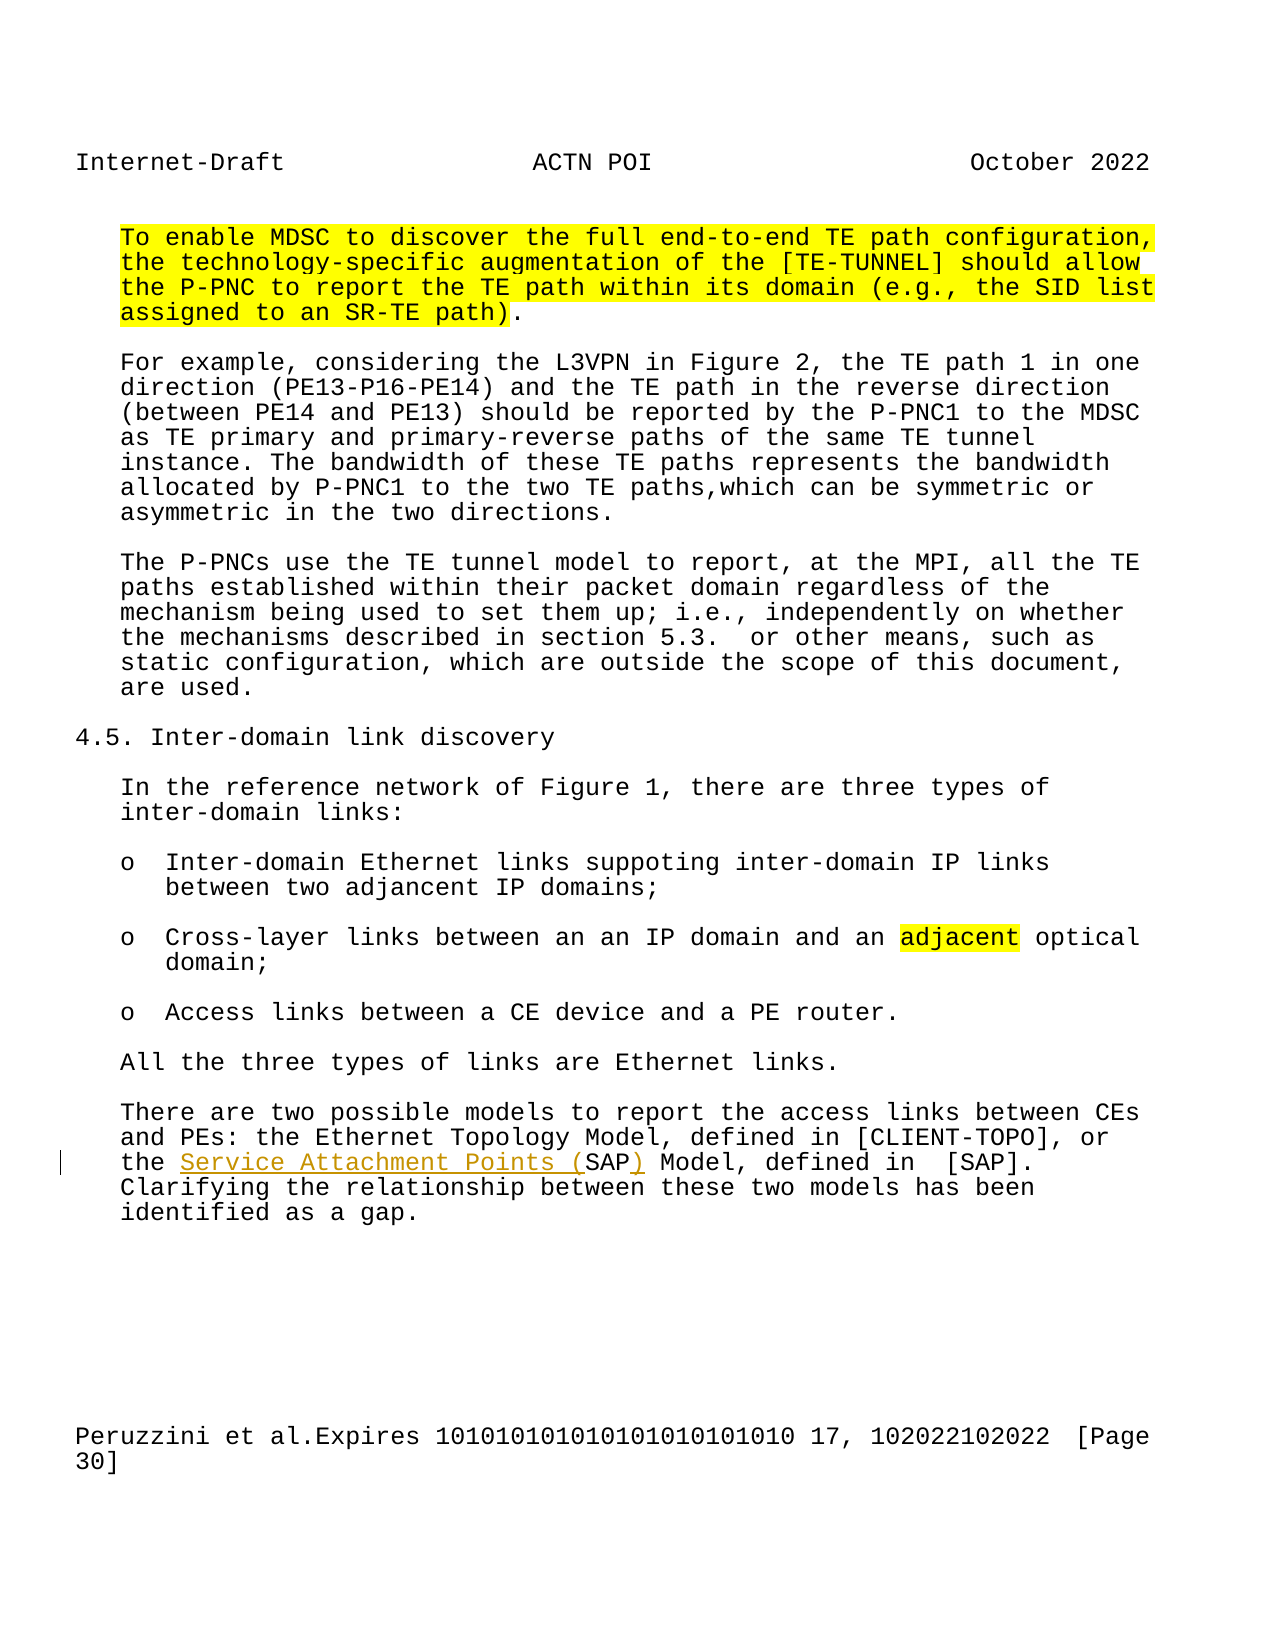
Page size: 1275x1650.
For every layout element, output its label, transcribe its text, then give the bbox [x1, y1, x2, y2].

list There are two possible models to report the access links between CEs and PEs: the Ethernet Topology Model, defined in [CLIENT-TOPO], or the SAP Model, defined in [SAP]. Clarifying the relationship between these two models has been identified as a gap. [120, 1100, 1167, 1225]
subtitle Inter-domain link discovery [75, 725, 1167, 750]
list Inter-domain Ethernet links suppoting inter-domain IP links between two adjancent IP domains; [120, 850, 1167, 900]
list Cross-layer links between an an IP domain and an adjacent optical domain; [120, 925, 1167, 975]
text The P-PNCs use the TE tunnel model to report, at the MPI, all the TE paths established within their packet domain regardless of the mechanism being used to set them up; i.e., independently on whether the mechanisms described in section 5.3 or other means, such as static configuration, which are outside the scope of this document, are used. [120, 550, 1167, 700]
text All the three types of links are Ethernet links. [120, 1050, 1167, 1075]
list Access links between a CE device and a PE router. [120, 1000, 1167, 1025]
text In the reference network of Figure 1, there are three types of inter-domain links: [120, 775, 1167, 825]
